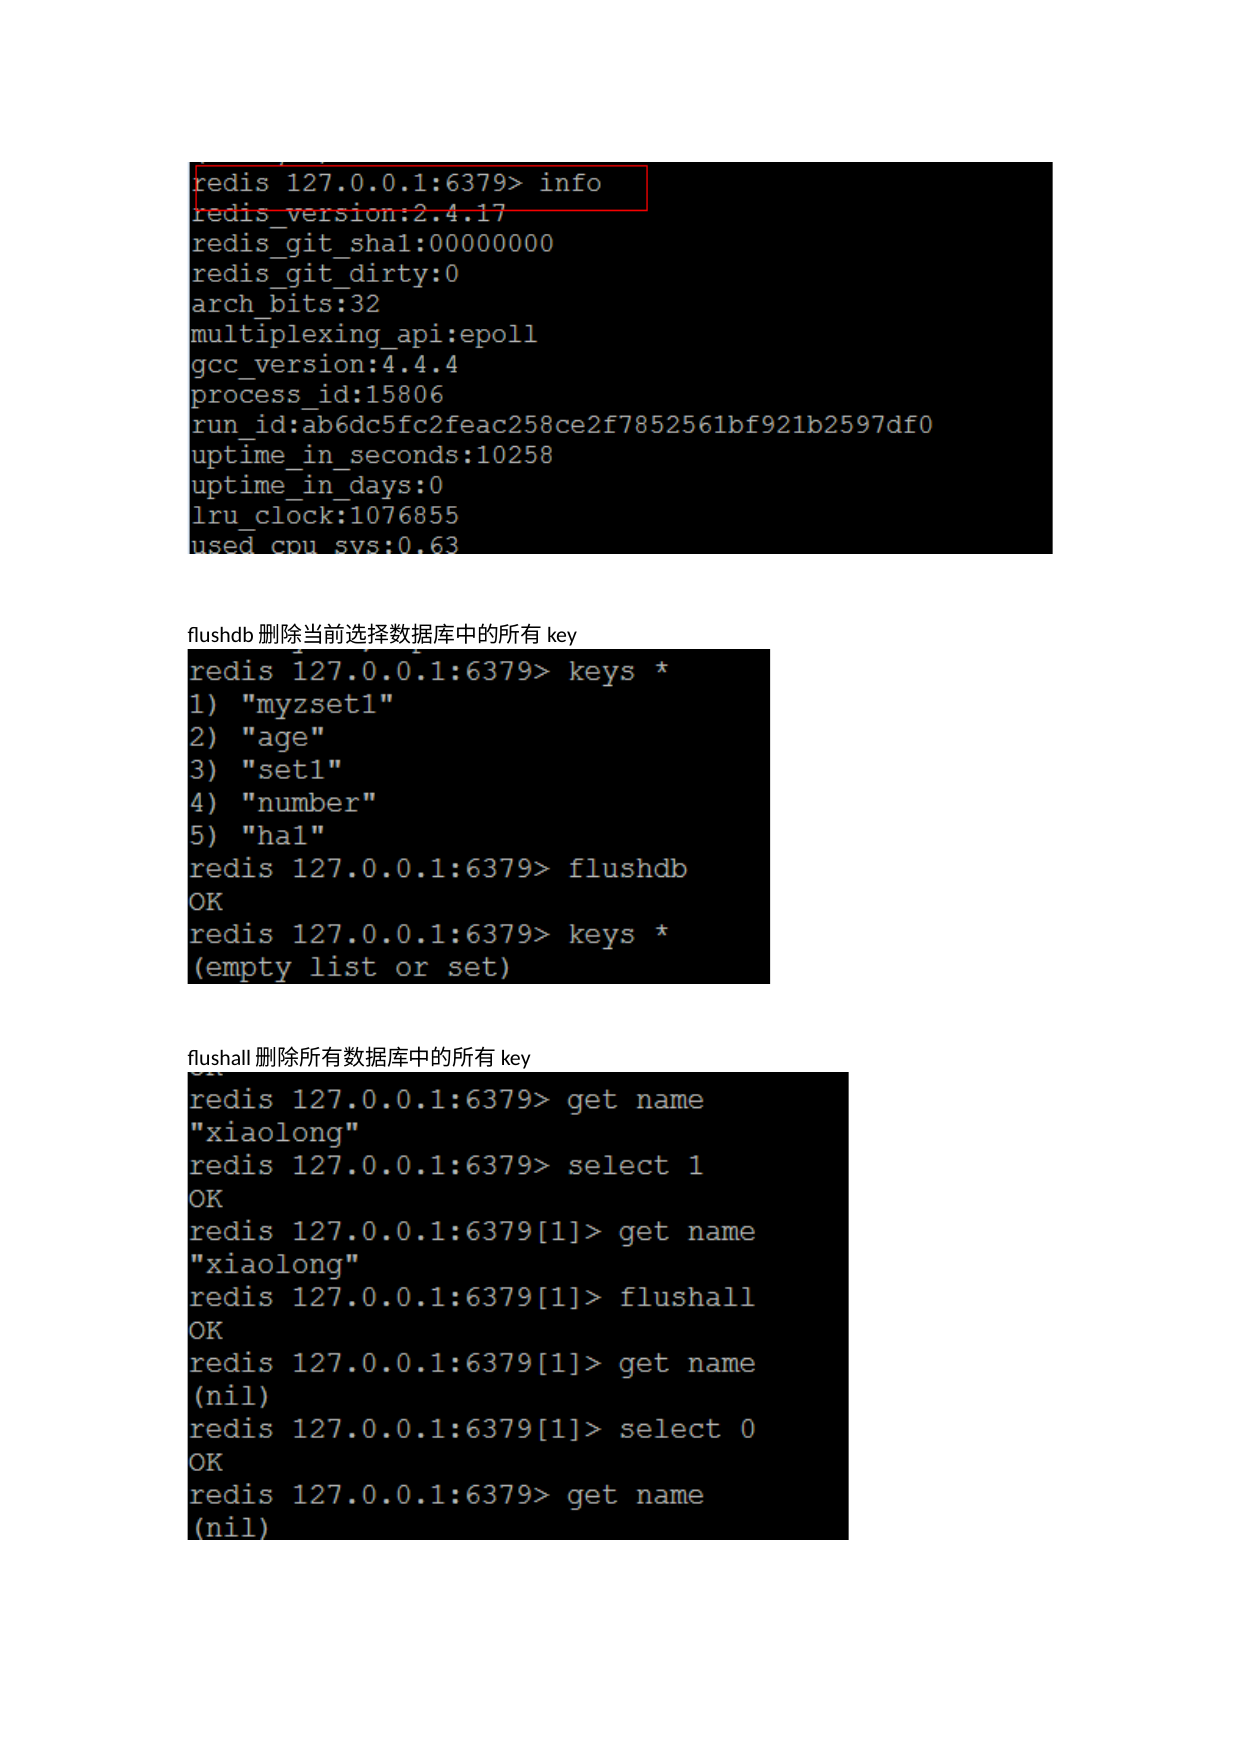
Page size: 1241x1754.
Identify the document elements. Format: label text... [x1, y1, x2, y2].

text flushall删除所有数据库中的所有key [187, 1039, 1053, 1072]
text flushdb删除当前选择数据库中的所有key [187, 617, 1053, 649]
picture [187, 649, 771, 984]
picture [187, 162, 1053, 554]
picture [187, 1072, 849, 1540]
